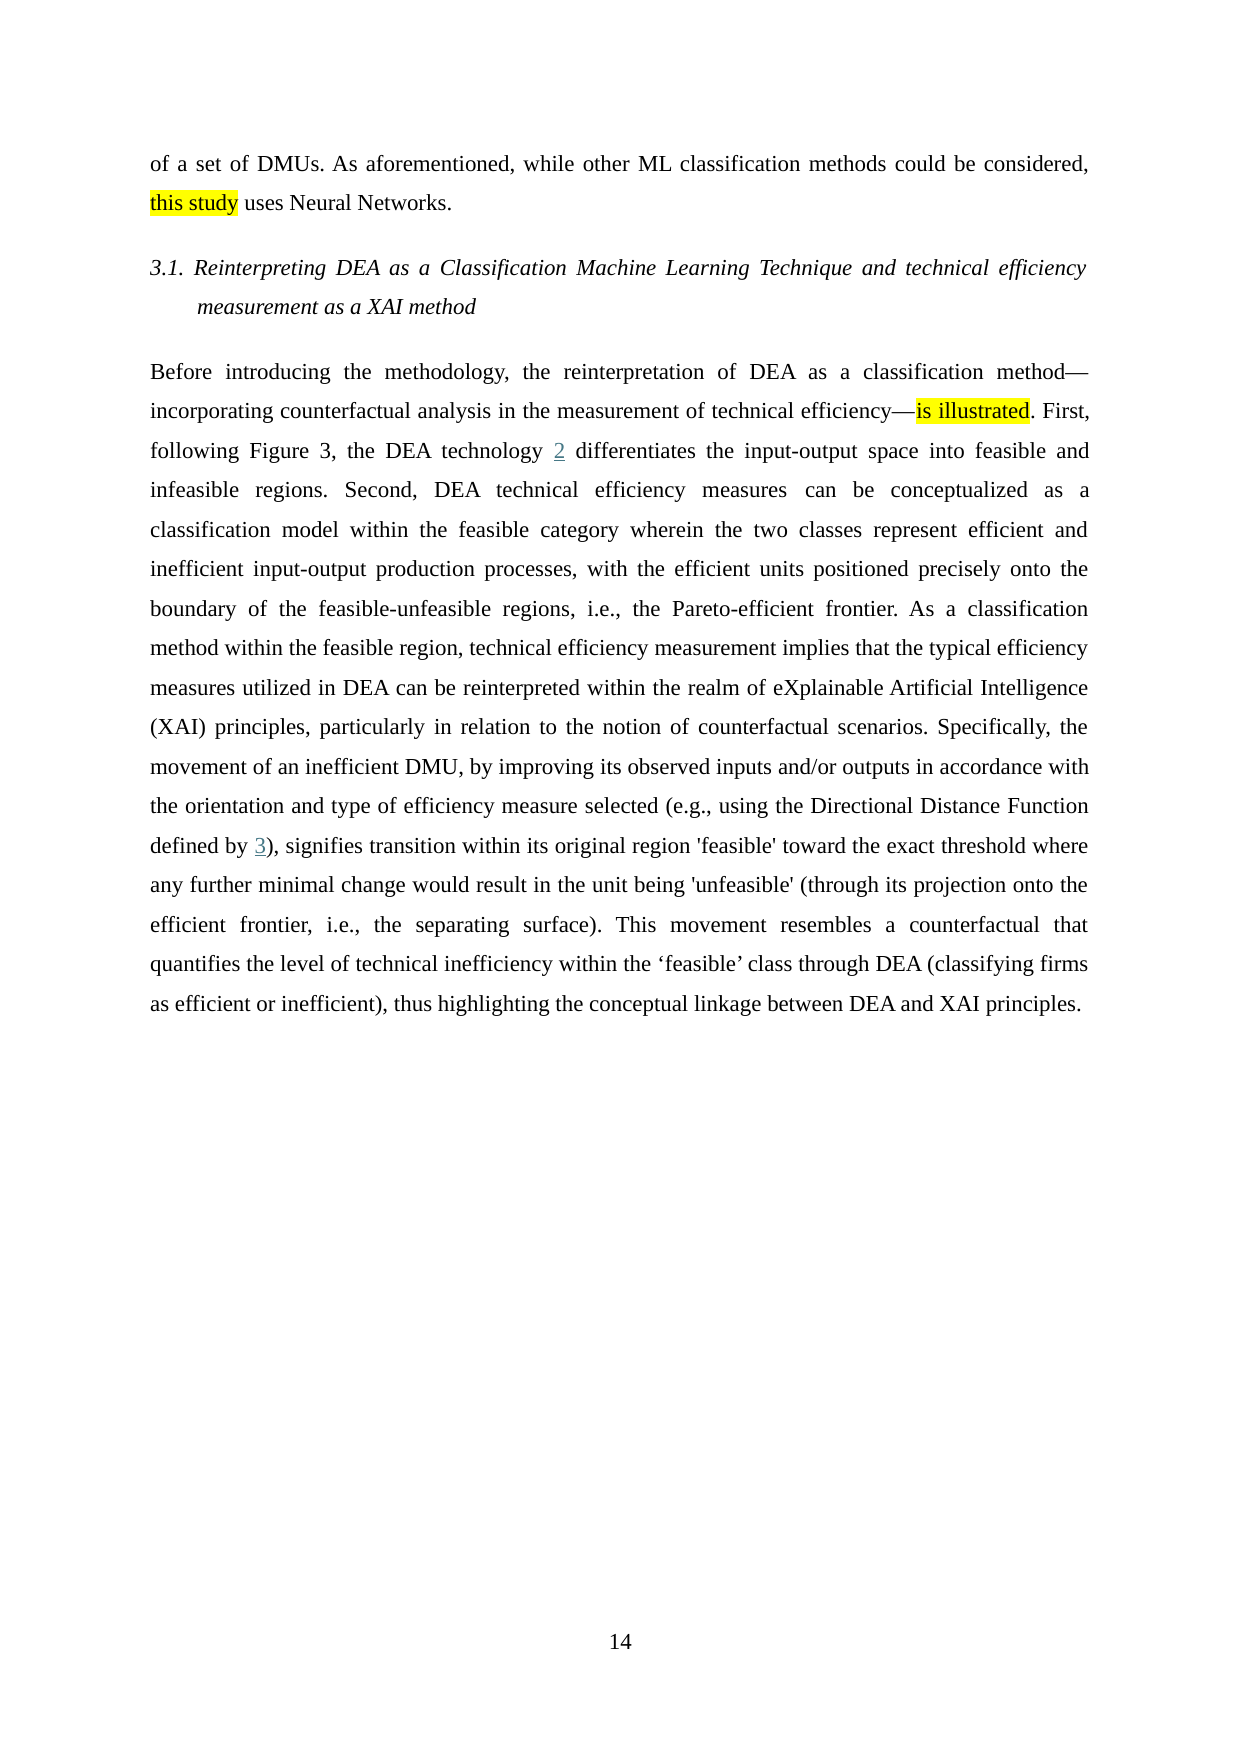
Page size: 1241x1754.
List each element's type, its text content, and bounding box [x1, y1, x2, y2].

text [150, 150, 1090, 216]
text Before introducing the methodology, the reinterpretation of DEA as a classification method—incorporating counterfactual analysis in the measurement of technical efficiency—is illustrated. First, following Figure 3, the DEA technology differentiates the input-output space into feasible and infeasible regions. Second, DEA technical efficiency measures can be conceptualized as a classification model within the feasible category wherein the two classes represent efficient and inefficient input-output production processes, with the efficient units positioned precisely onto the boundary of the feasible-unfeasible regions, i.e., the Pareto-efficient frontier. As a classification method within the feasible region, technical efficiency measurement implies that the typical efficiency measures utilized in DEA can be reinterpreted within the realm of eXplainable Artificial Intelligence (XAI) principles, particularly in relation to the notion of counterfactual scenarios. Specifically, the movement of an inefficient DMU, by improving its observed inputs and/or outputs in accordance with the orientation and type of efficiency measure selected (e.g., using the Directional Distance Function defined by ), signifies transition within its original region 'feasible' toward the exact threshold where any further minimal change would result in the unit being 'unfeasible' (through its projection onto the efficient frontier, i.e., the separating surface). This movement resembles a counterfactual that quantifies the level of technical inefficiency within the ‘feasible’ class through DEA (classifying firms as efficient or inefficient), thus highlighting the conceptual linkage between DEA and XAI principles. [150, 358, 1090, 1016]
subtitle 3.1. Reinterpreting DEA as a Classification Machine Learning Technique and technical efficiency measurement as a XAI method [150, 254, 1090, 320]
